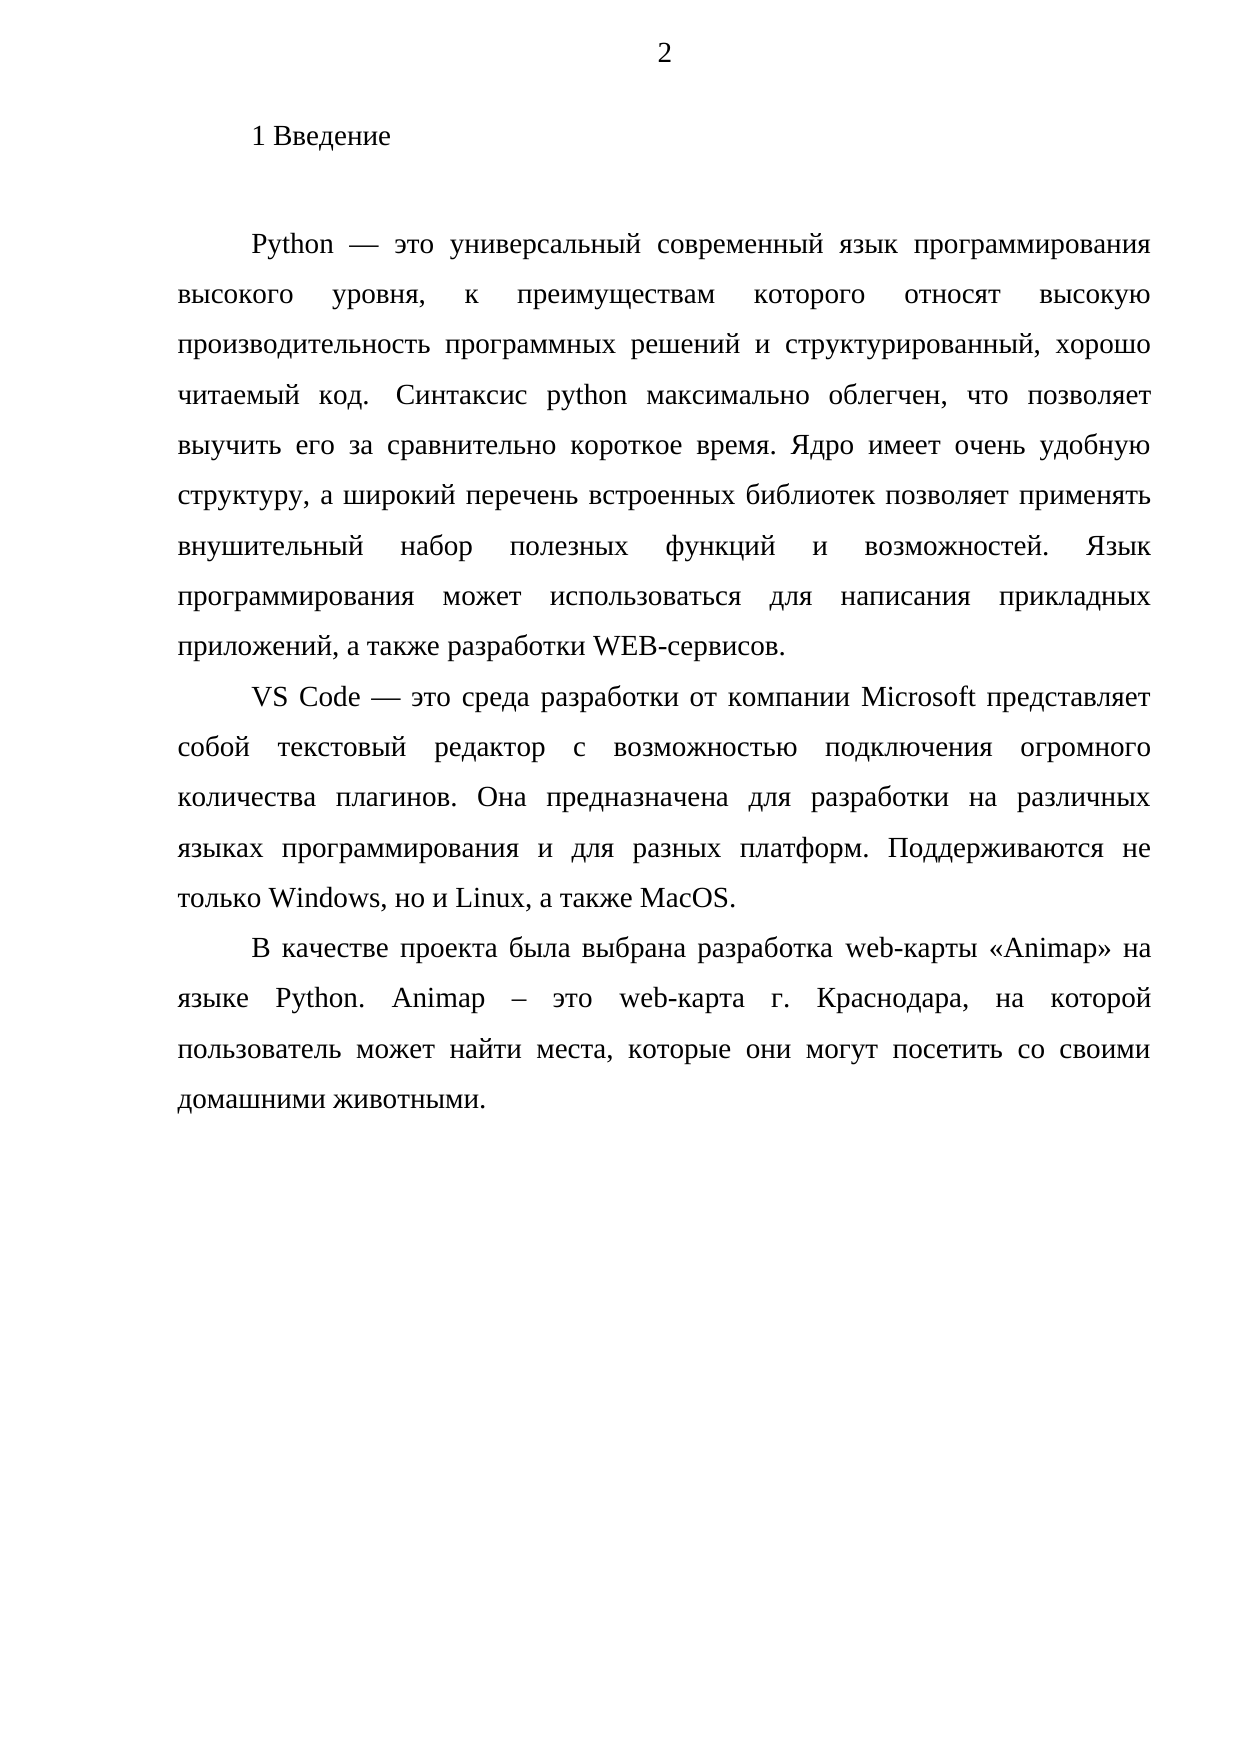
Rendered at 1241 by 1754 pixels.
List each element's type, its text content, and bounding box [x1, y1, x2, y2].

text Введение [177, 118, 1152, 152]
text VS Code — это среда разработки от компании Microsoft представляет собой текстовый редактор с возможностью подключения огромного количества плагинов. Она предназначена для разработки на различных языках программирования и для разных платформ. Поддерживаются не только Windows, но и Linux, а также MacOS. [177, 679, 1152, 913]
text В качестве проекта была выбрана разработка web-карты «Animap» на языке Python. Animap – это web-карта г. Краснодара, на которой пользователь может найти места, которые они могут посетить со своими домашними животными. [177, 930, 1152, 1115]
text Python — это универсальный современный язык программирования высокого уровня, к преимуществам которого относят высокую производительность программных решений и структурированный, хорошо читаемый код. Синтаксис python максимально облегчен, что позволяет выучить его за сравнительно короткое время. Ядро имеет очень удобную структуру, а широкий перечень встроенных библиотек позволяет применять внушительный набор полезных функций и возможностей. Язык программирования может использоваться для написания прикладных приложений, а также разработки WEB-сервисов. [177, 226, 1152, 662]
